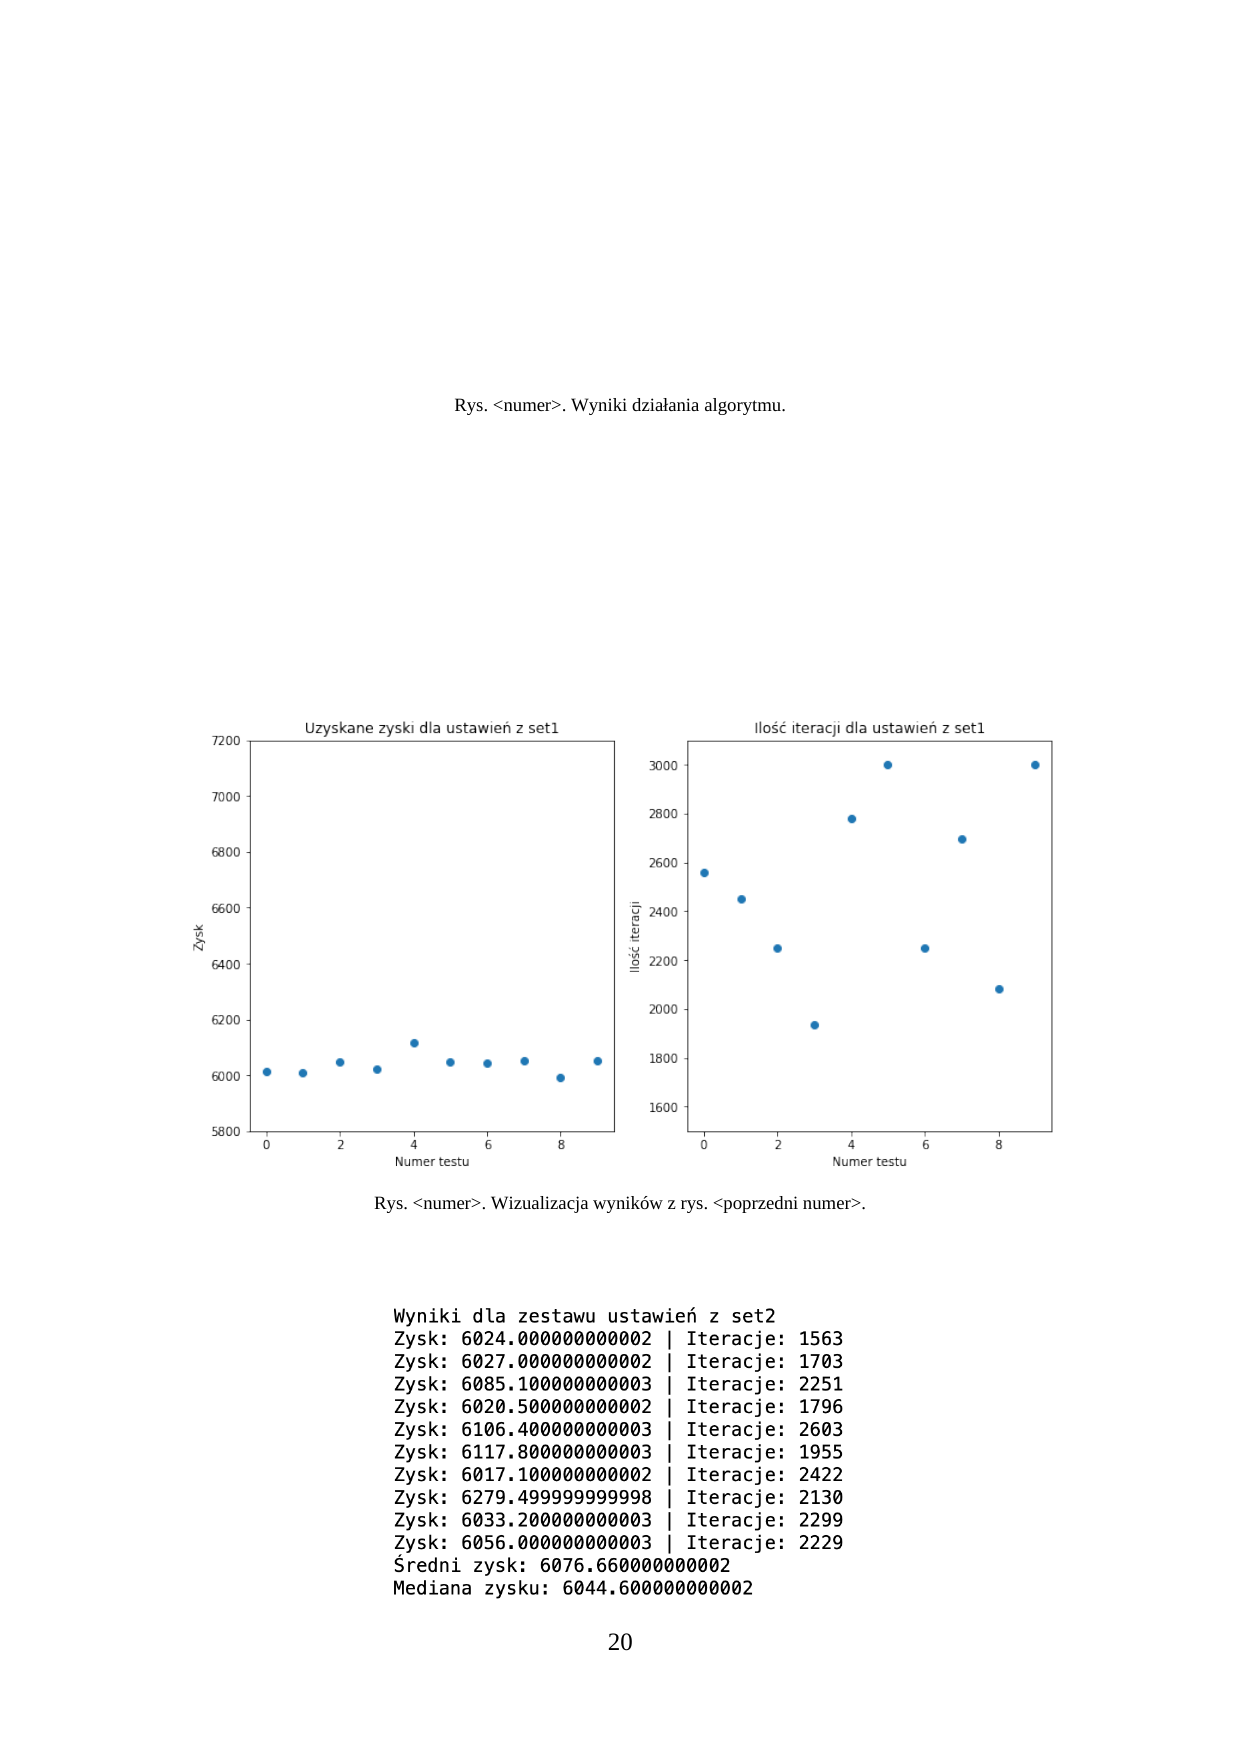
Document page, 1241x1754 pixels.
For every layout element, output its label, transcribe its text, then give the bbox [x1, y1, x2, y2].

picture [185, 713, 1060, 1177]
picture [385, 1299, 858, 1611]
text Rys. <numer>. Wizualizacja wyników z rys. <poprzedni numer>. [75, 1192, 1165, 1214]
text Rys. <numer>. Wyniki działania algorytmu. [75, 394, 1165, 416]
